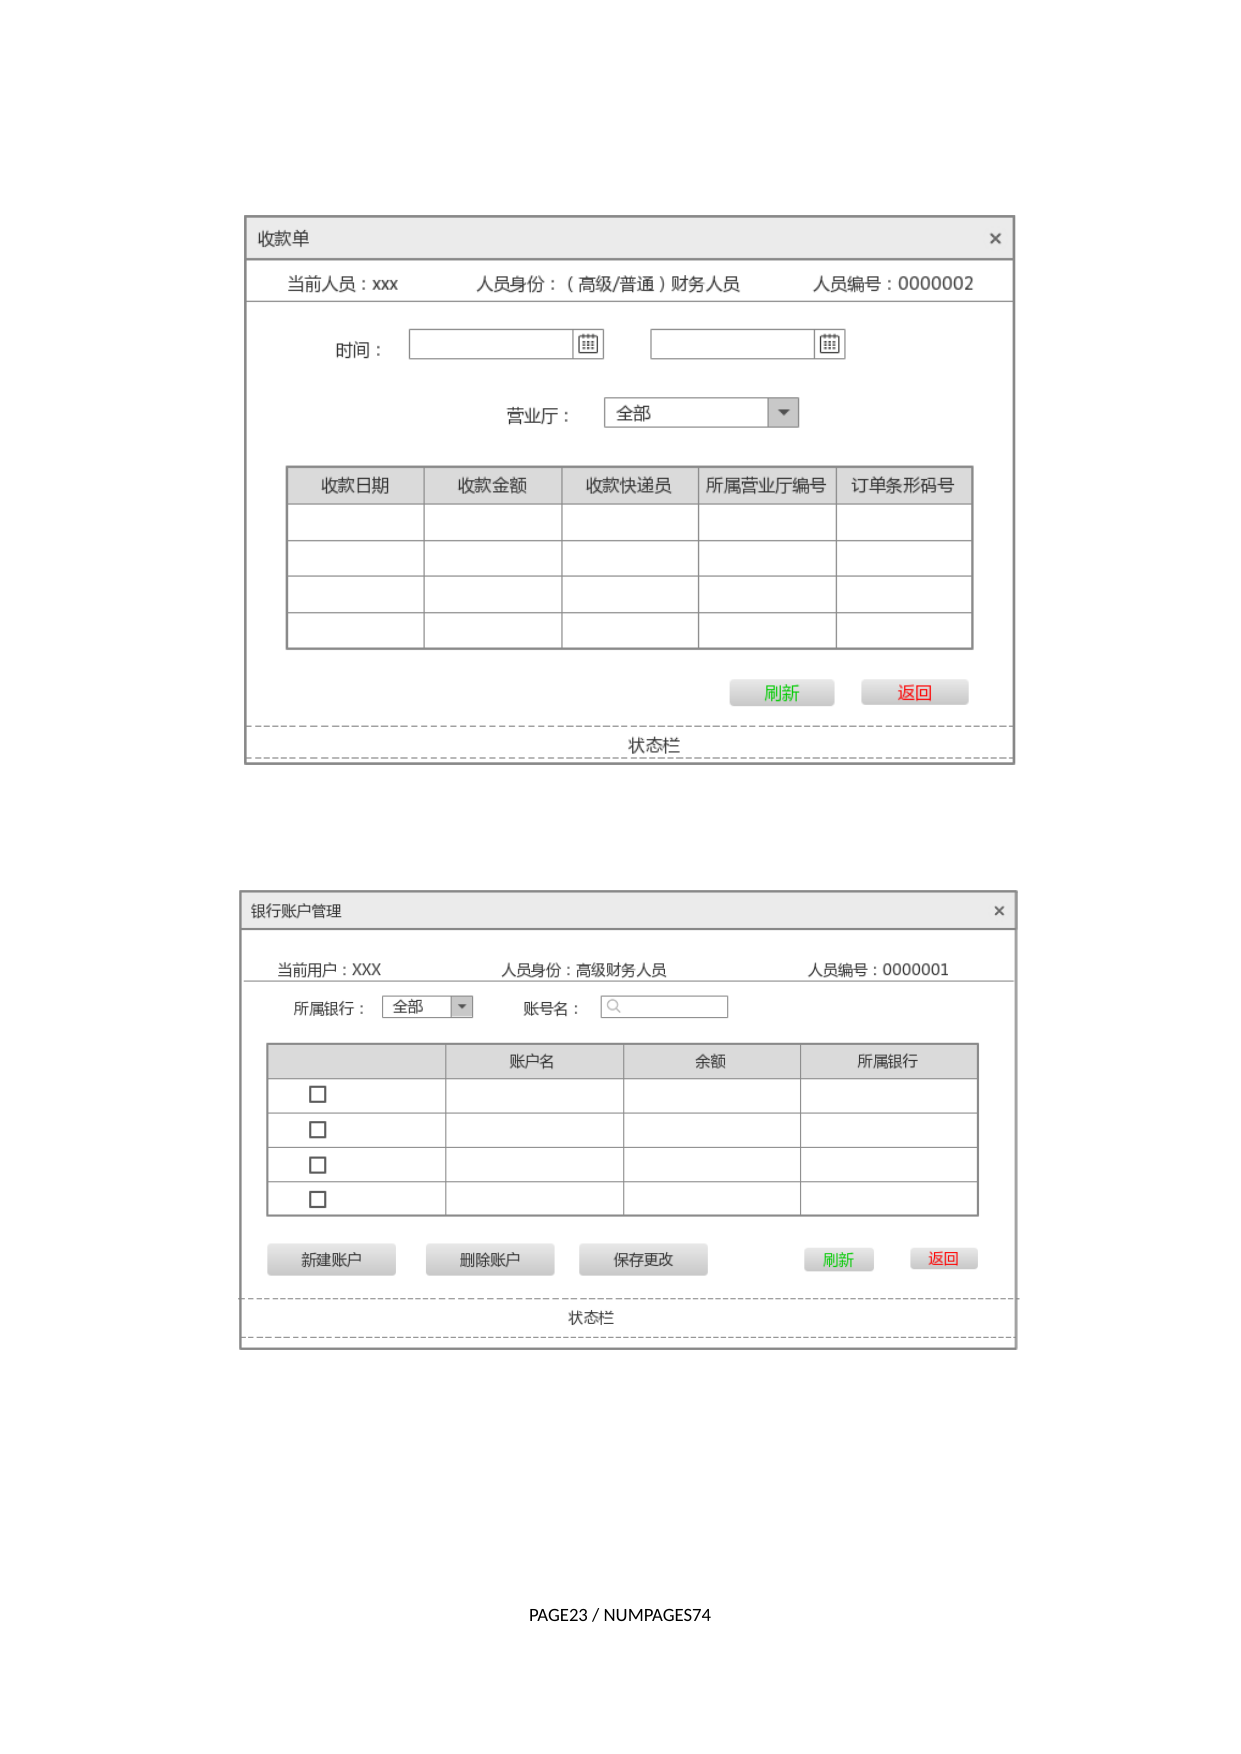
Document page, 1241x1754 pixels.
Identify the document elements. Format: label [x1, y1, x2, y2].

picture [187, 841, 1053, 1383]
picture [187, 158, 1053, 810]
